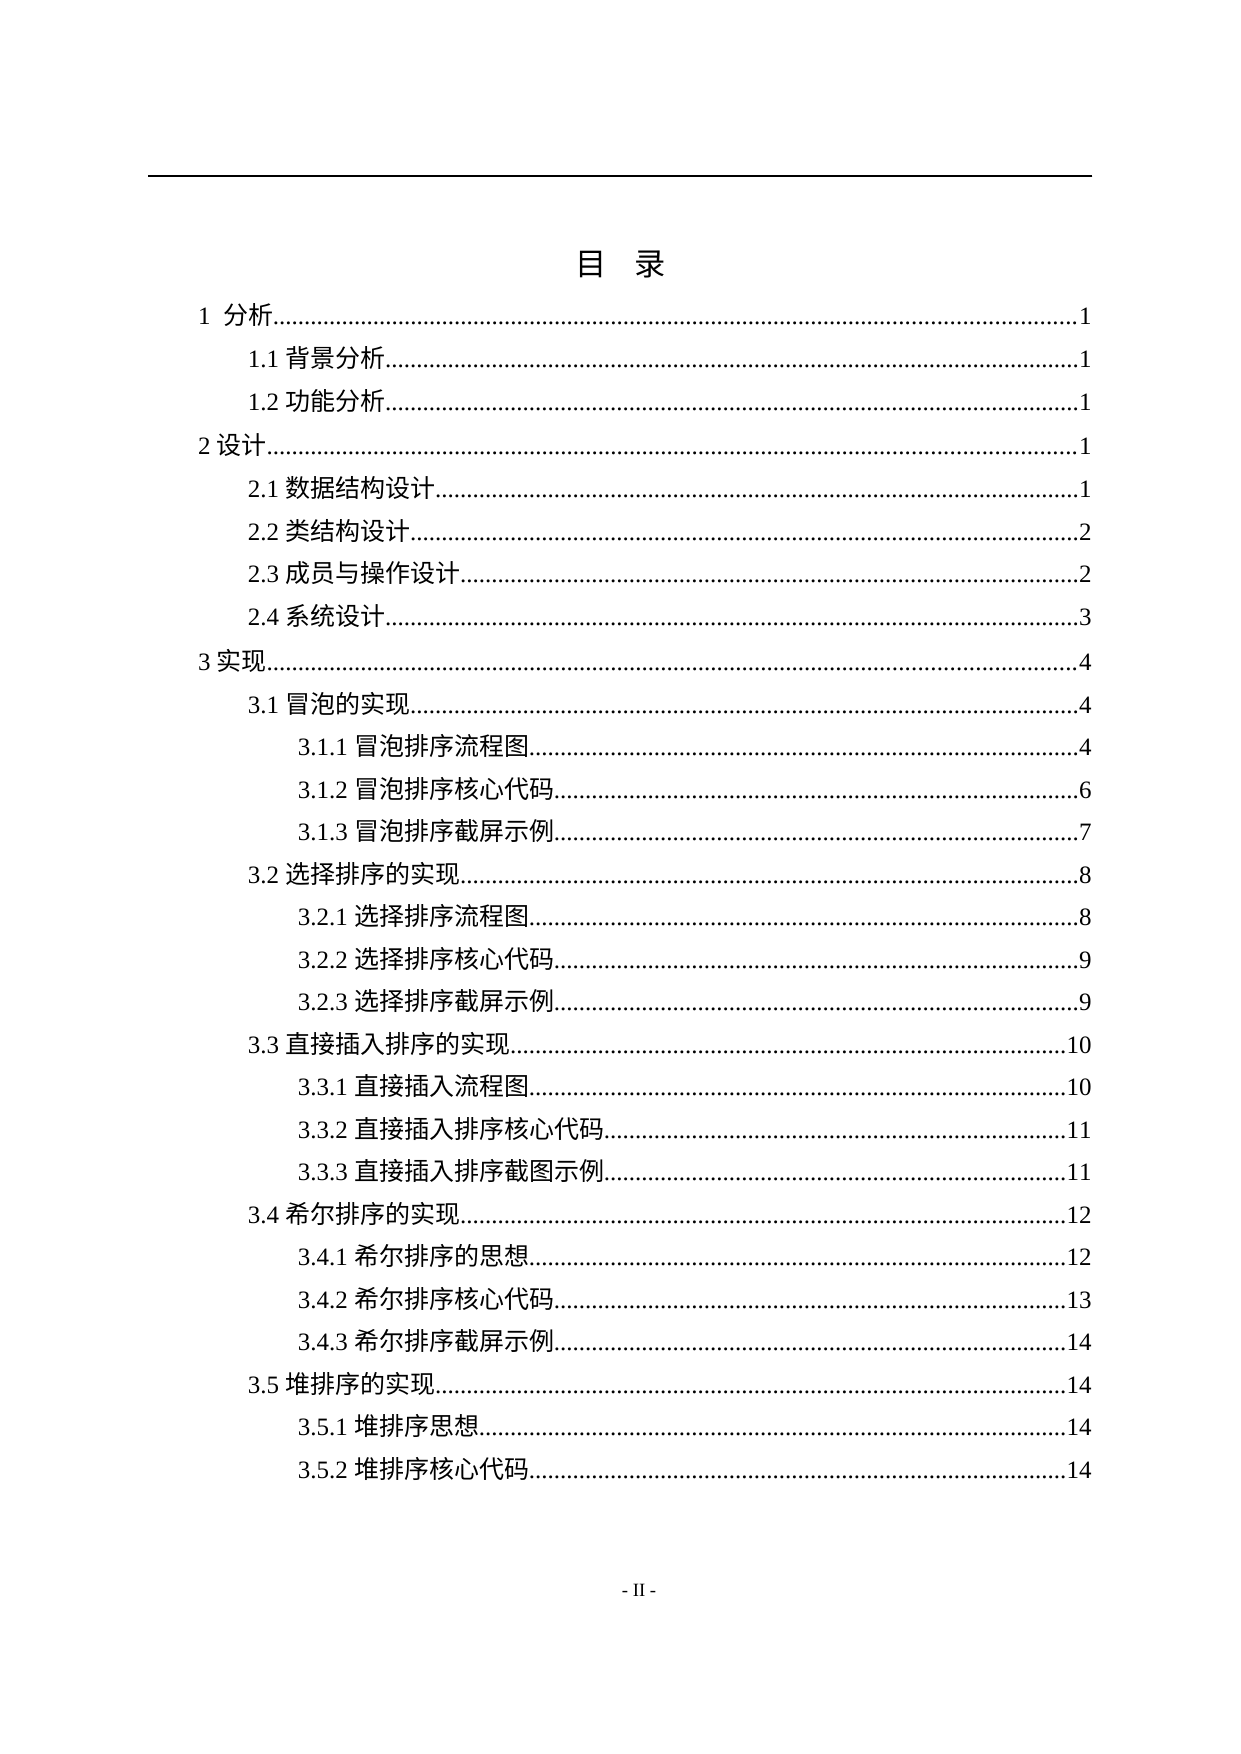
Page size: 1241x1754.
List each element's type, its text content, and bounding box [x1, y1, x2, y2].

text 3.4.1 希尔排序的思想 12 [248, 1239, 1092, 1273]
text 3.3.1 直接插入流程图 10 [248, 1069, 1092, 1103]
text 3.5 堆排序的实现 14 [198, 1366, 1092, 1401]
text 3.4.2 希尔排序核心代码 13 [248, 1281, 1092, 1316]
text 3.2.3 选择排序截屏示例 9 [248, 984, 1092, 1018]
text 3.2.2 选择排序核心代码 9 [248, 941, 1092, 976]
text 1.1 背景分析 1 [198, 341, 1092, 375]
text 3.3 直接插入排序的实现 10 [198, 1026, 1092, 1061]
text 2.1 数据结构设计 1 [198, 471, 1092, 505]
text 3.1.3 冒泡排序截屏示例 7 [248, 814, 1092, 848]
text 3.1.2 冒泡排序核心代码 6 [248, 771, 1092, 806]
text 1.2 功能分析 1 [198, 383, 1092, 417]
text 2.4 系统设计 3 [198, 599, 1092, 633]
text 1 分析 1 [198, 296, 1092, 332]
text 2.2 类结构设计 2 [198, 514, 1092, 548]
text 3.5.1 堆排序思想 14 [248, 1409, 1092, 1443]
text 3.1 冒泡的实现 4 [198, 686, 1092, 721]
text 3.1.1 冒泡排序流程图 4 [248, 729, 1092, 763]
text 3.4.3 希尔排序截屏示例 14 [248, 1324, 1092, 1358]
text 3.2 选择排序的实现 8 [198, 856, 1092, 891]
text 3.3.2 直接插入排序核心代码 11 [248, 1111, 1092, 1146]
text 3.4 希尔排序的实现 12 [198, 1196, 1092, 1231]
text 2 设计 1 [198, 426, 1092, 462]
text 目 录 [148, 239, 1092, 284]
text 3 实现 4 [198, 641, 1092, 677]
text 3.2.1 选择排序流程图 8 [248, 899, 1092, 933]
text 3.3.3 直接插入排序截图示例 11 [248, 1154, 1092, 1188]
text 3.5.2 堆排序核心代码 14 [248, 1451, 1092, 1486]
text 2.3 成员与操作设计 2 [198, 556, 1092, 590]
